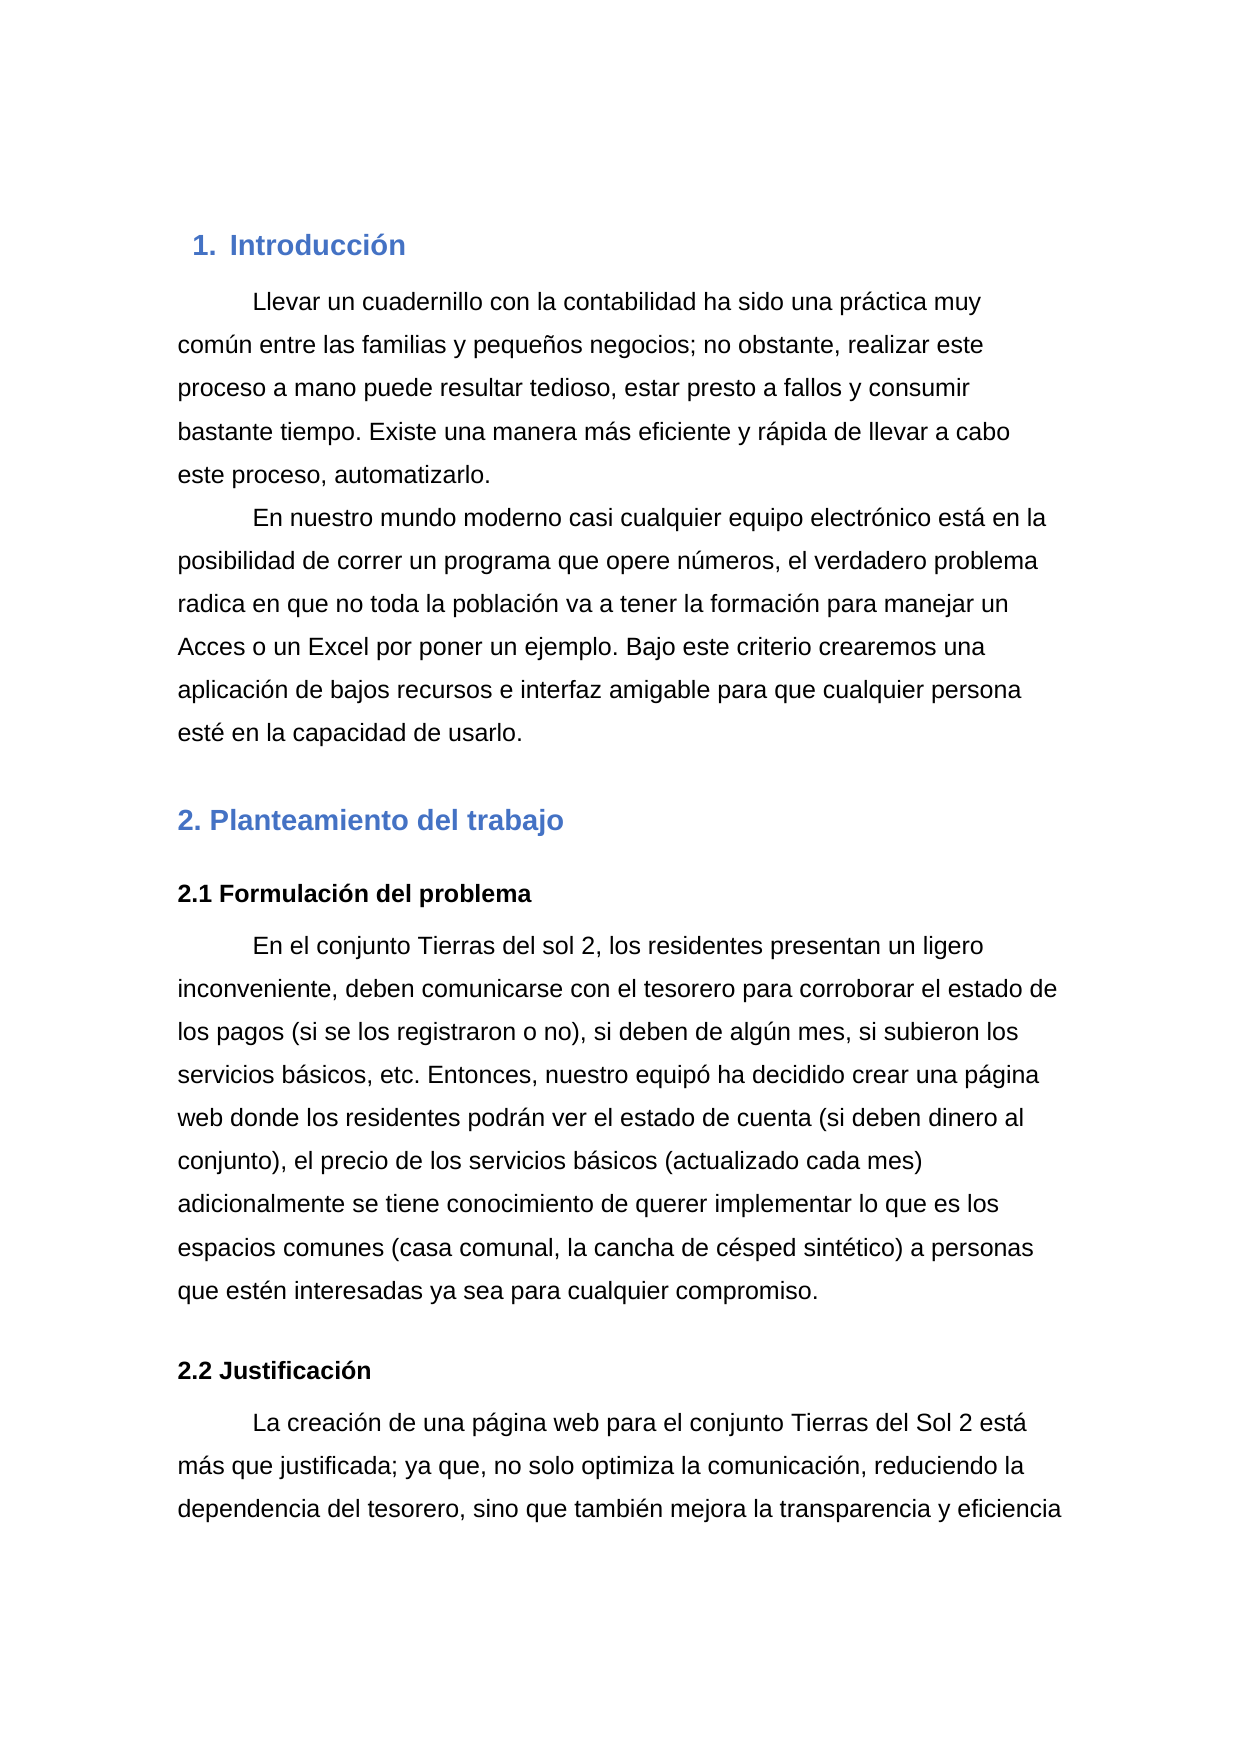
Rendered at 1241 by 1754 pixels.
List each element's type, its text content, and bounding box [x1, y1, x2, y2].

text En nuestro mundo moderno casi cualquier equipo electrónico está en la posibilidad de correr un programa que opere números, el verdadero problema radica en que no toda la población va a tener la formación para manejar un Acces o un Excel por poner un ejemplo. Bajo este criterio crearemos una aplicación de bajos recursos e interfaz amigable para que cualquier persona esté en la capacidad de usarlo. [177, 503, 1063, 747]
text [177, 1408, 1063, 1523]
list Introducción [192, 228, 1063, 261]
text En el conjunto Tierras del sol 2, los residentes presentan un ligero inconveniente, deben comunicarse con el tesorero para corroborar el estado de los pagos (si se los registraron o no), si deben de algún mes, si subieron los servicios básicos, etc. Entonces, nuestro equipó ha decidido crear una página web donde los residentes podrán ver el estado de cuenta (si deben dinero al conjunto), el precio de los servicios básicos (actualizado cada mes) adicionalmente se tiene conocimiento de querer implementar lo que es los espacios comunes (casa comunal, la cancha de césped sintético) a personas que estén interesadas ya sea para cualquier compromiso. [177, 931, 1063, 1304]
subtitle 2.1 Formulación del problema [177, 879, 1063, 908]
text 2. Planteamiento del trabajo [177, 803, 1063, 837]
subtitle 2.2 Justificación [177, 1356, 1063, 1385]
text Llevar un cuadernillo con la contabilidad ha sido una práctica muy común entre las familias y pequeños negocios; no obstante, realizar este proceso a mano puede resultar tedioso, estar presto a fallos y consumir bastante tiempo. Existe una manera más eficiente y rápida de llevar a cabo este proceso, automatizarlo. [177, 287, 1063, 488]
